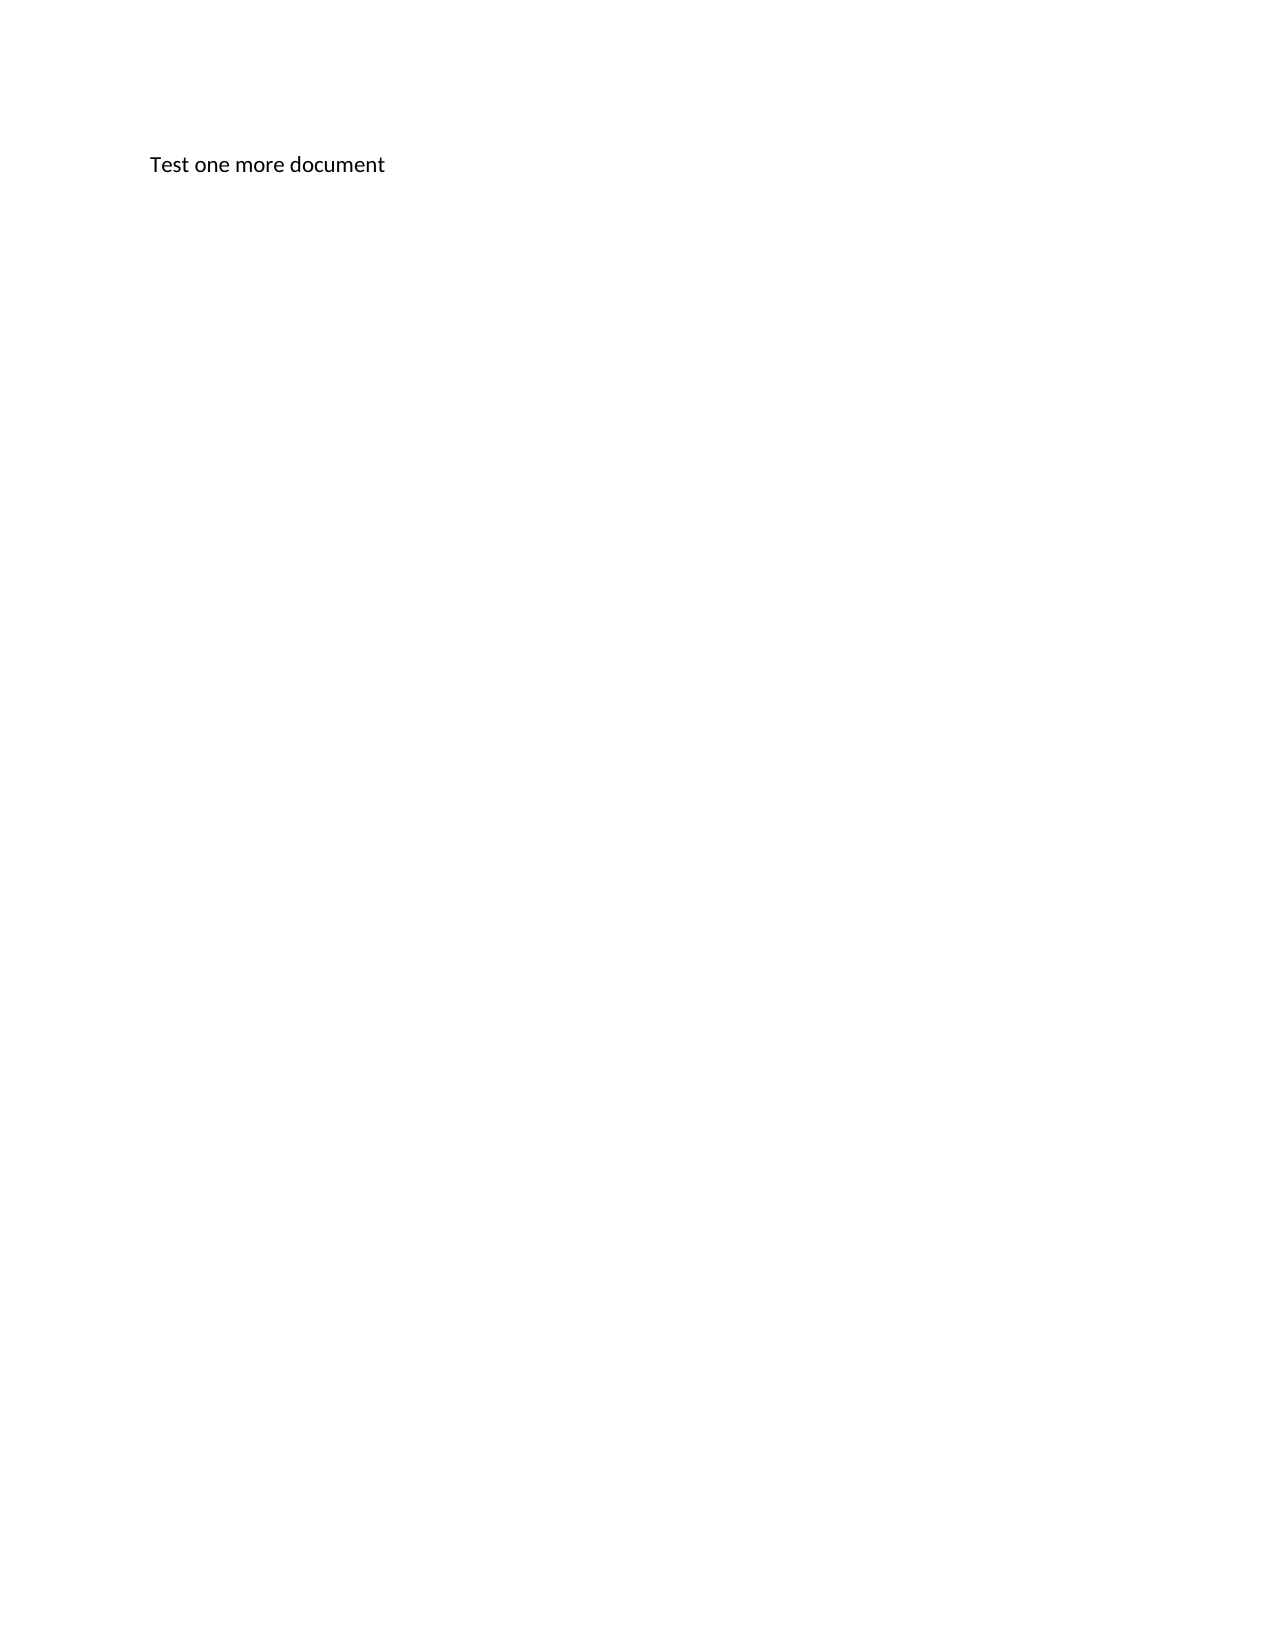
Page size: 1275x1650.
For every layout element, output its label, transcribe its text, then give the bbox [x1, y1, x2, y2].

text Test one more document [150, 150, 1125, 178]
